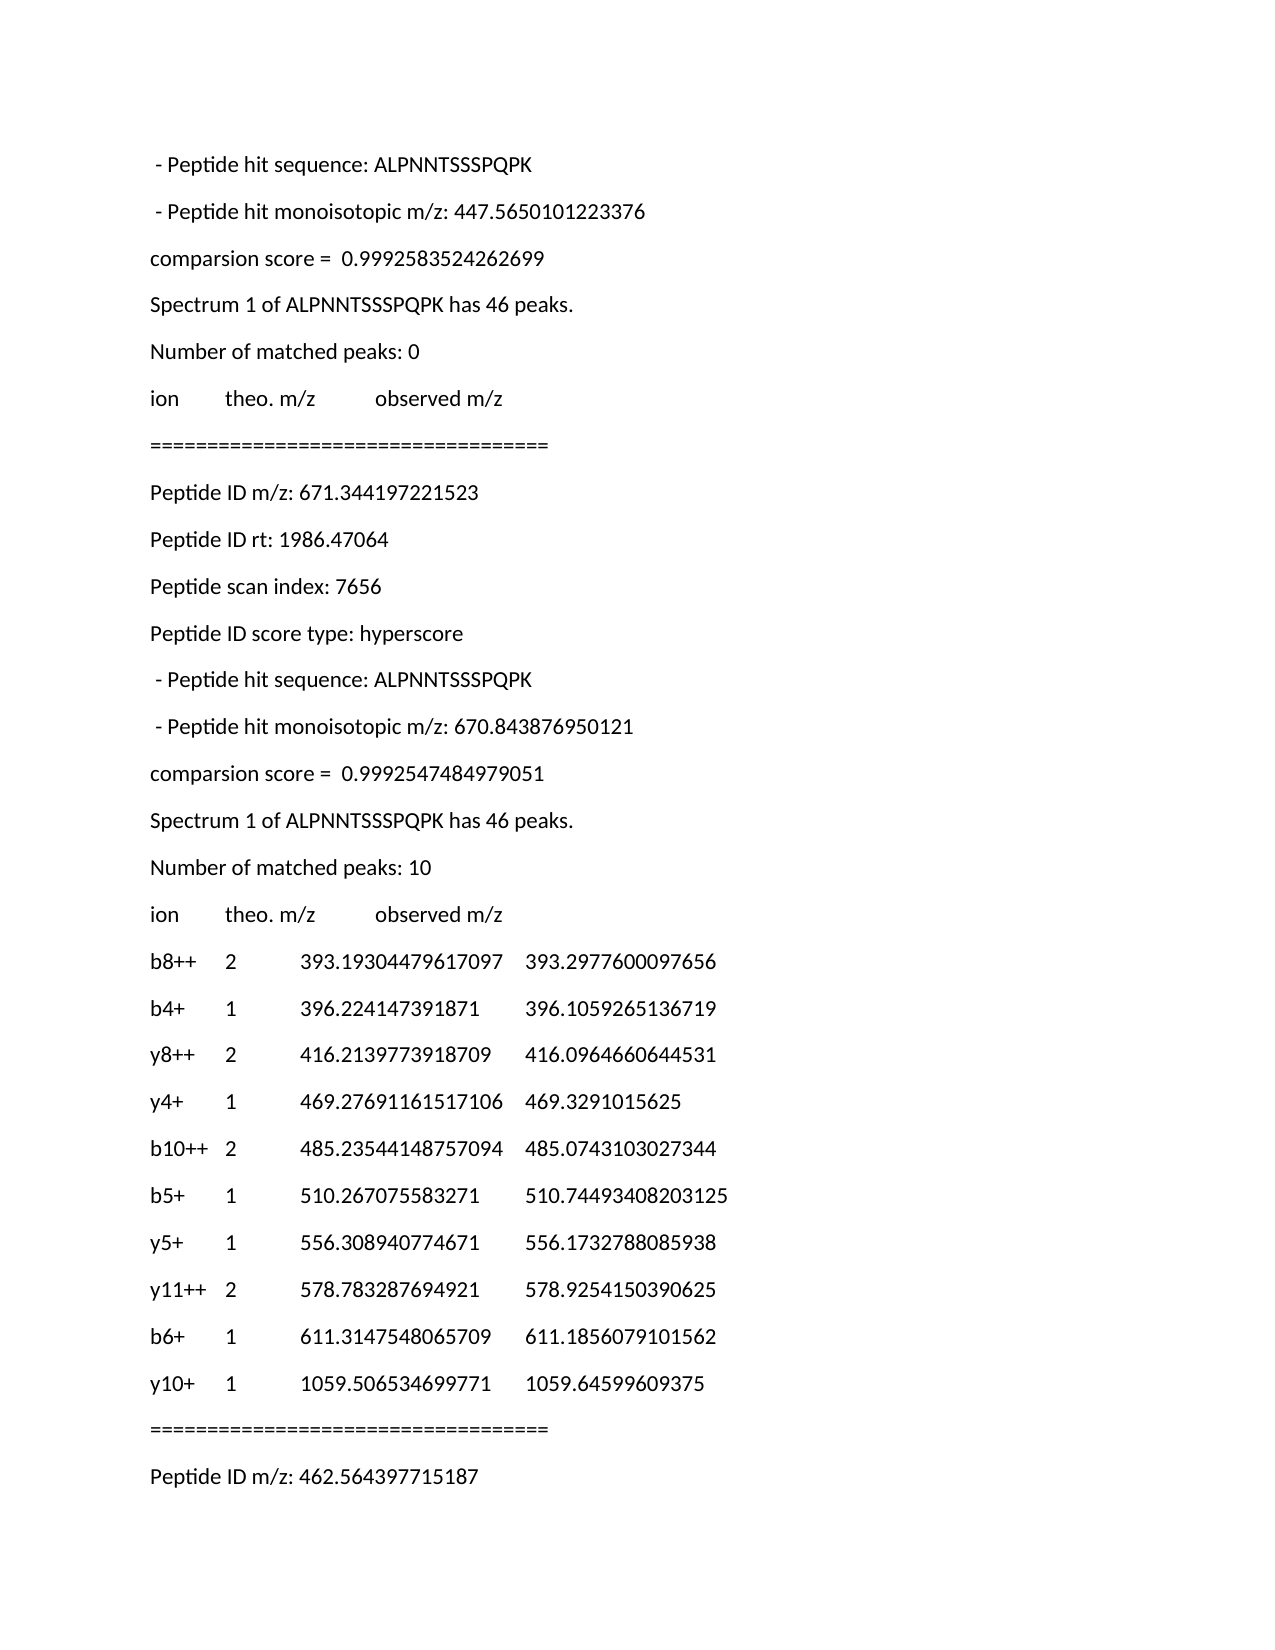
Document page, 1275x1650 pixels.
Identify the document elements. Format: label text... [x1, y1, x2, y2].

text - Peptide hit monoisotopic m/z: 447.5650101223376 [150, 197, 1125, 225]
text ion theo. m/z observed m/z [150, 900, 1125, 928]
text y5+ 1 556.308940774671 556.1732788085938 [150, 1228, 1125, 1256]
text - Peptide hit sequence: ALPNNTSSSPQPK [150, 666, 1125, 694]
text comparsion score = 0.9992583524262699 [150, 244, 1125, 272]
text b8++ 2 393.19304479617097 393.2977600097656 [150, 947, 1125, 975]
text y10+ 1 1059.506534699771 1059.64599609375 [150, 1369, 1125, 1397]
text Peptide ID m/z: 671.344197221523 [150, 478, 1125, 506]
text =================================== [150, 1416, 1125, 1444]
text Number of matched peaks: 10 [150, 853, 1125, 881]
text Peptide ID m/z: 462.564397715187 [150, 1462, 1125, 1491]
text =================================== [150, 431, 1125, 459]
text Number of matched peaks: 0 [150, 337, 1125, 366]
text y4+ 1 469.27691161517106 469.3291015625 [150, 1087, 1125, 1116]
text y11++ 2 578.783287694921 578.9254150390625 [150, 1275, 1125, 1303]
text b5+ 1 510.267075583271 510.74493408203125 [150, 1181, 1125, 1209]
text Peptide ID rt: 1986.47064 [150, 525, 1125, 553]
text Spectrum 1 of ALPNNTSSSPQPK has 46 peaks. [150, 806, 1125, 834]
text Spectrum 1 of ALPNNTSSSPQPK has 46 peaks. [150, 291, 1125, 319]
text b10++ 2 485.23544148757094 485.0743103027344 [150, 1134, 1125, 1162]
text Peptide ID score type: hyperscore [150, 619, 1125, 647]
text - Peptide hit monoisotopic m/z: 670.843876950121 [150, 712, 1125, 741]
text ion theo. m/z observed m/z [150, 384, 1125, 412]
text - Peptide hit sequence: ALPNNTSSSPQPK [150, 150, 1125, 178]
text y8++ 2 416.2139773918709 416.0964660644531 [150, 1041, 1125, 1069]
text comparsion score = 0.9992547484979051 [150, 759, 1125, 787]
text b6+ 1 611.3147548065709 611.1856079101562 [150, 1322, 1125, 1350]
text Peptide scan index: 7656 [150, 572, 1125, 600]
text b4+ 1 396.224147391871 396.1059265136719 [150, 994, 1125, 1022]
